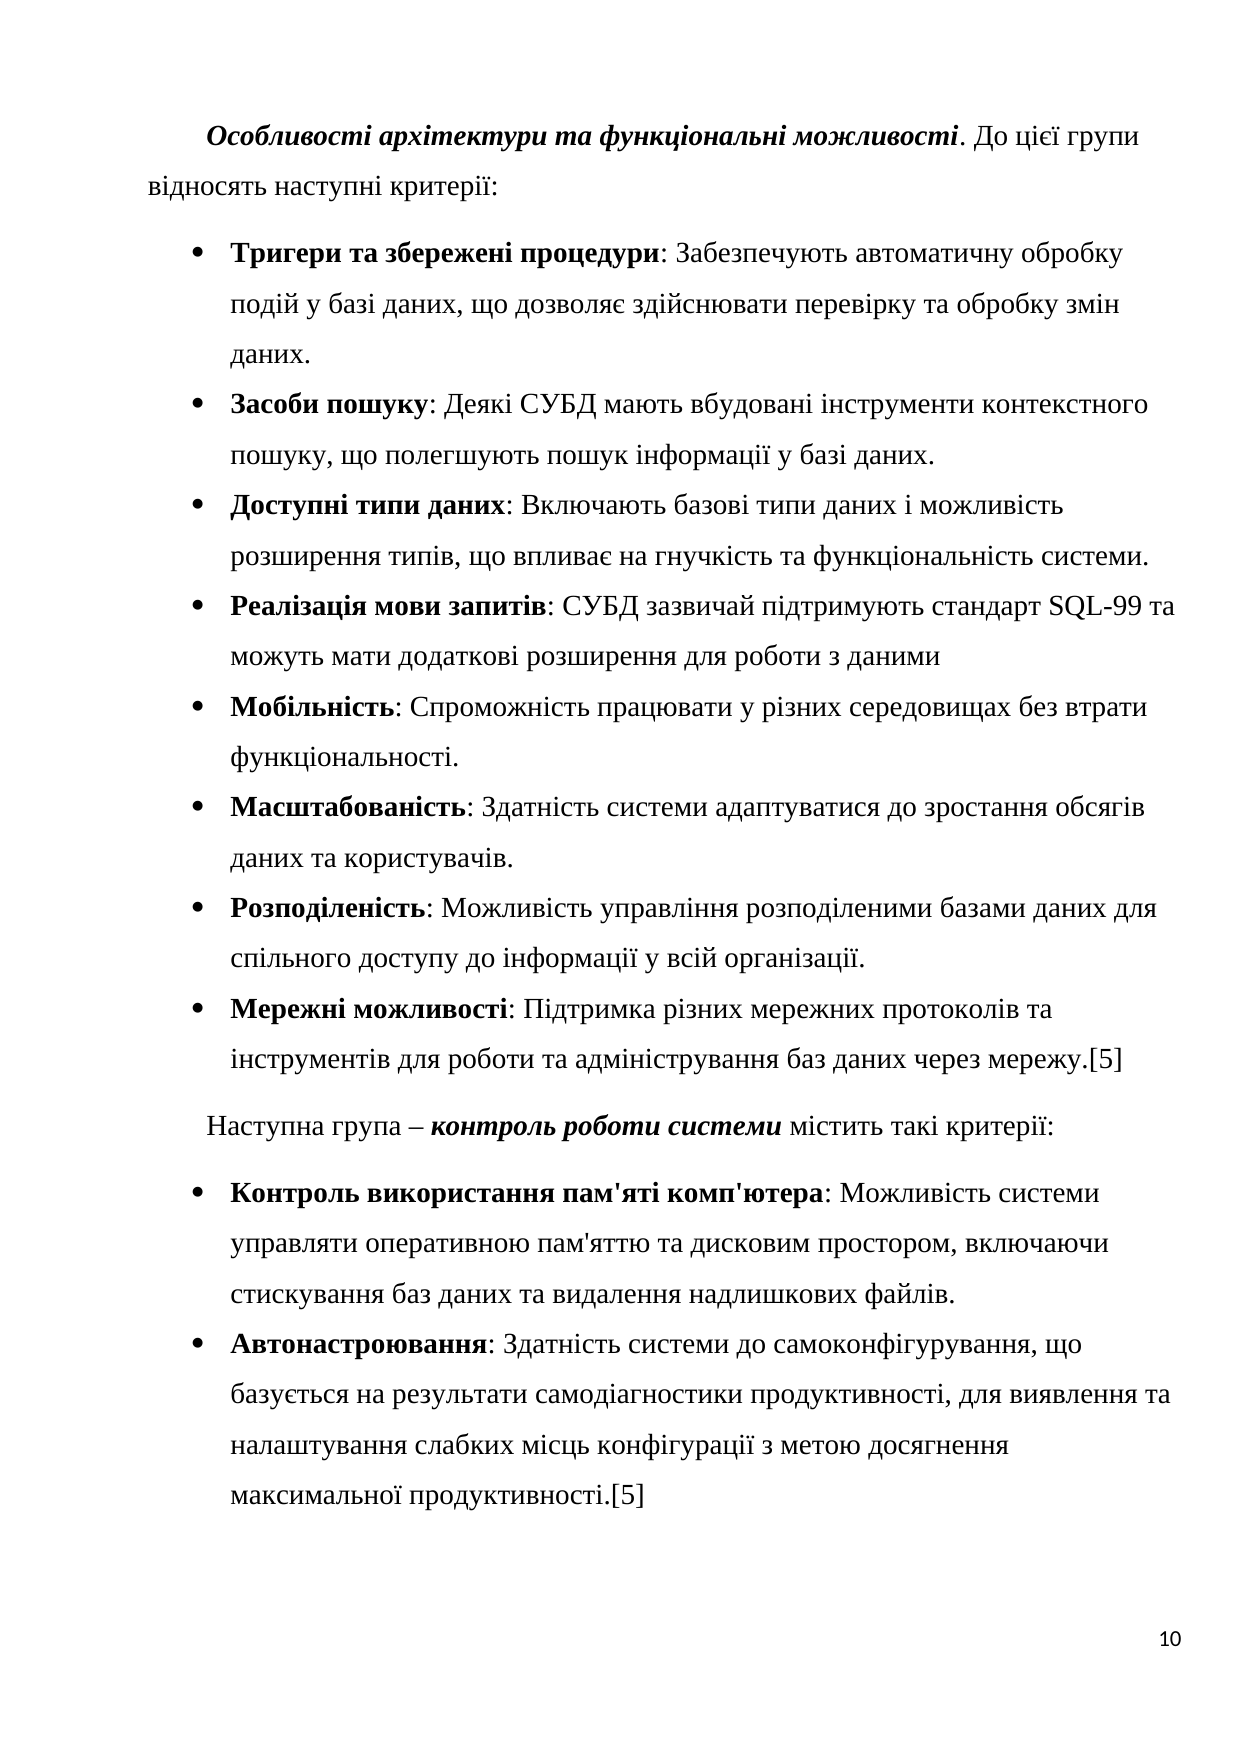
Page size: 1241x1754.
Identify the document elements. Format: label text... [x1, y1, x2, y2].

list Контроль використання пам'яті комп'ютера: Можливість системи управляти оперативною пам'яттю та дисковим простором, включаючи стискування баз даних та видалення надлишкових файлів. [193, 1175, 1181, 1309]
text Особливості архітектури та функціональні можливості. До цієї групи відносять наступні критерії: [148, 118, 1181, 202]
list Доступні типи даних: Включають базові типи даних і можливість розширення типів, що впливає на гнучкість та функціональність системи. [193, 487, 1181, 571]
list Мобільність: Спроможність працювати у різних середовищах без втрати функціональності. [193, 689, 1181, 773]
list Масштабованість: Здатність системи адаптуватися до зростання обсягів даних та користувачів. [193, 789, 1181, 873]
list Реалізація мови запитів: СУБД зазвичай підтримують стандарт SQL-99 та можуть мати додаткові розширення для роботи з даними [193, 588, 1181, 672]
text Наступна група – контроль роботи системи містить такі критерії: [148, 1108, 1181, 1142]
list Засоби пошуку: Деякі СУБД мають вбудовані інструменти контекстного пошуку, що полегшують пошук інформації у базі даних. [193, 386, 1181, 470]
list Розподіленість: Можливість управління розподіленими базами даних для спільного доступу до інформації у всій організації. [193, 890, 1181, 974]
list Мережні можливості: Підтримка різних мережних протоколів та інструментів для роботи та адміністрування баз даних через мережу.[5] [193, 991, 1181, 1075]
list Тригери та збережені процедури: Забезпечують автоматичну обробку подій у базі даних, що дозволяє здійснювати перевірку та обробку змін даних. [193, 235, 1181, 370]
list Автонастроювання: Здатність системи до самоконфігурування, що базується на результати самодіагностики продуктивності, для виявлення та налаштування слабких місць конфігурації з метою досягнення максимальної продуктивності.[5] [193, 1326, 1181, 1511]
